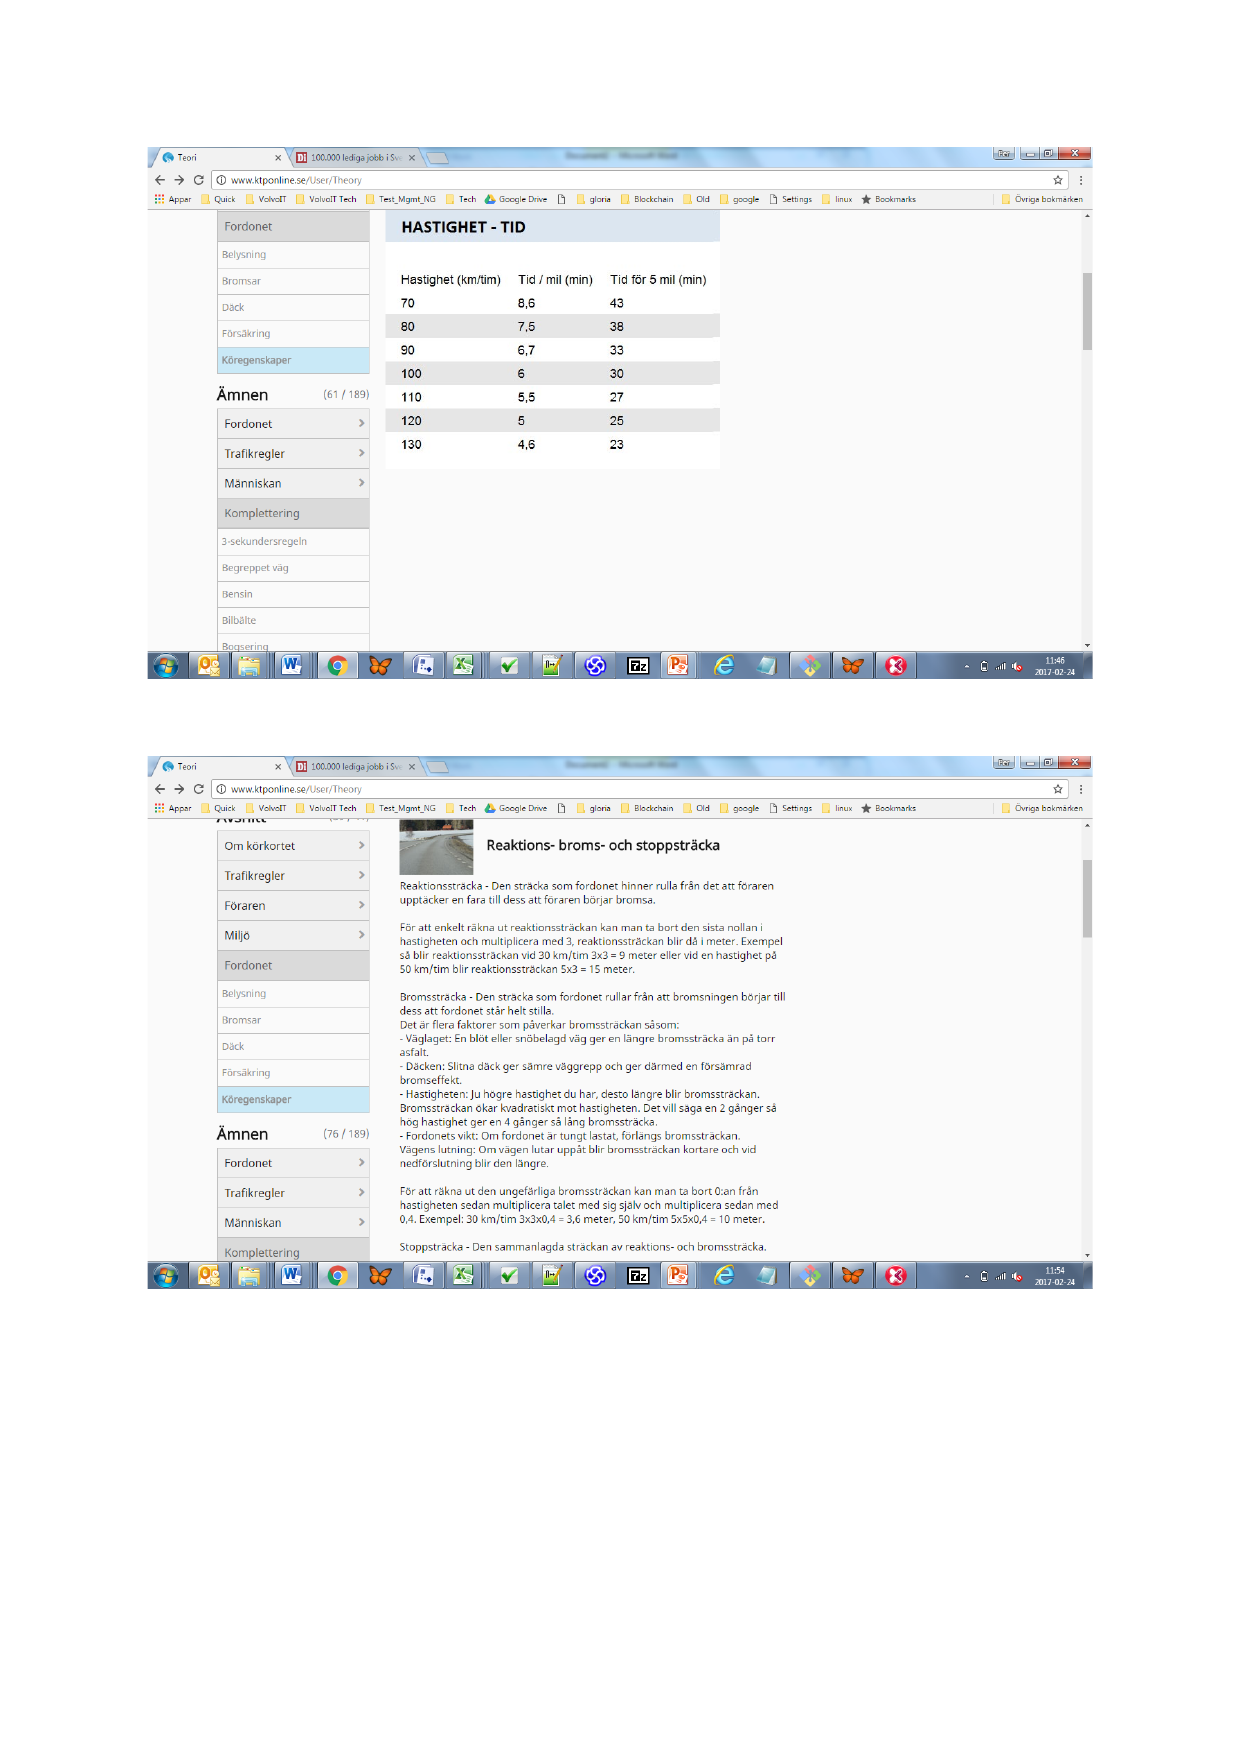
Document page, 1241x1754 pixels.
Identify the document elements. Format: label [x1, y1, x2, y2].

picture [147, 147, 1093, 679]
picture [147, 756, 1093, 1289]
